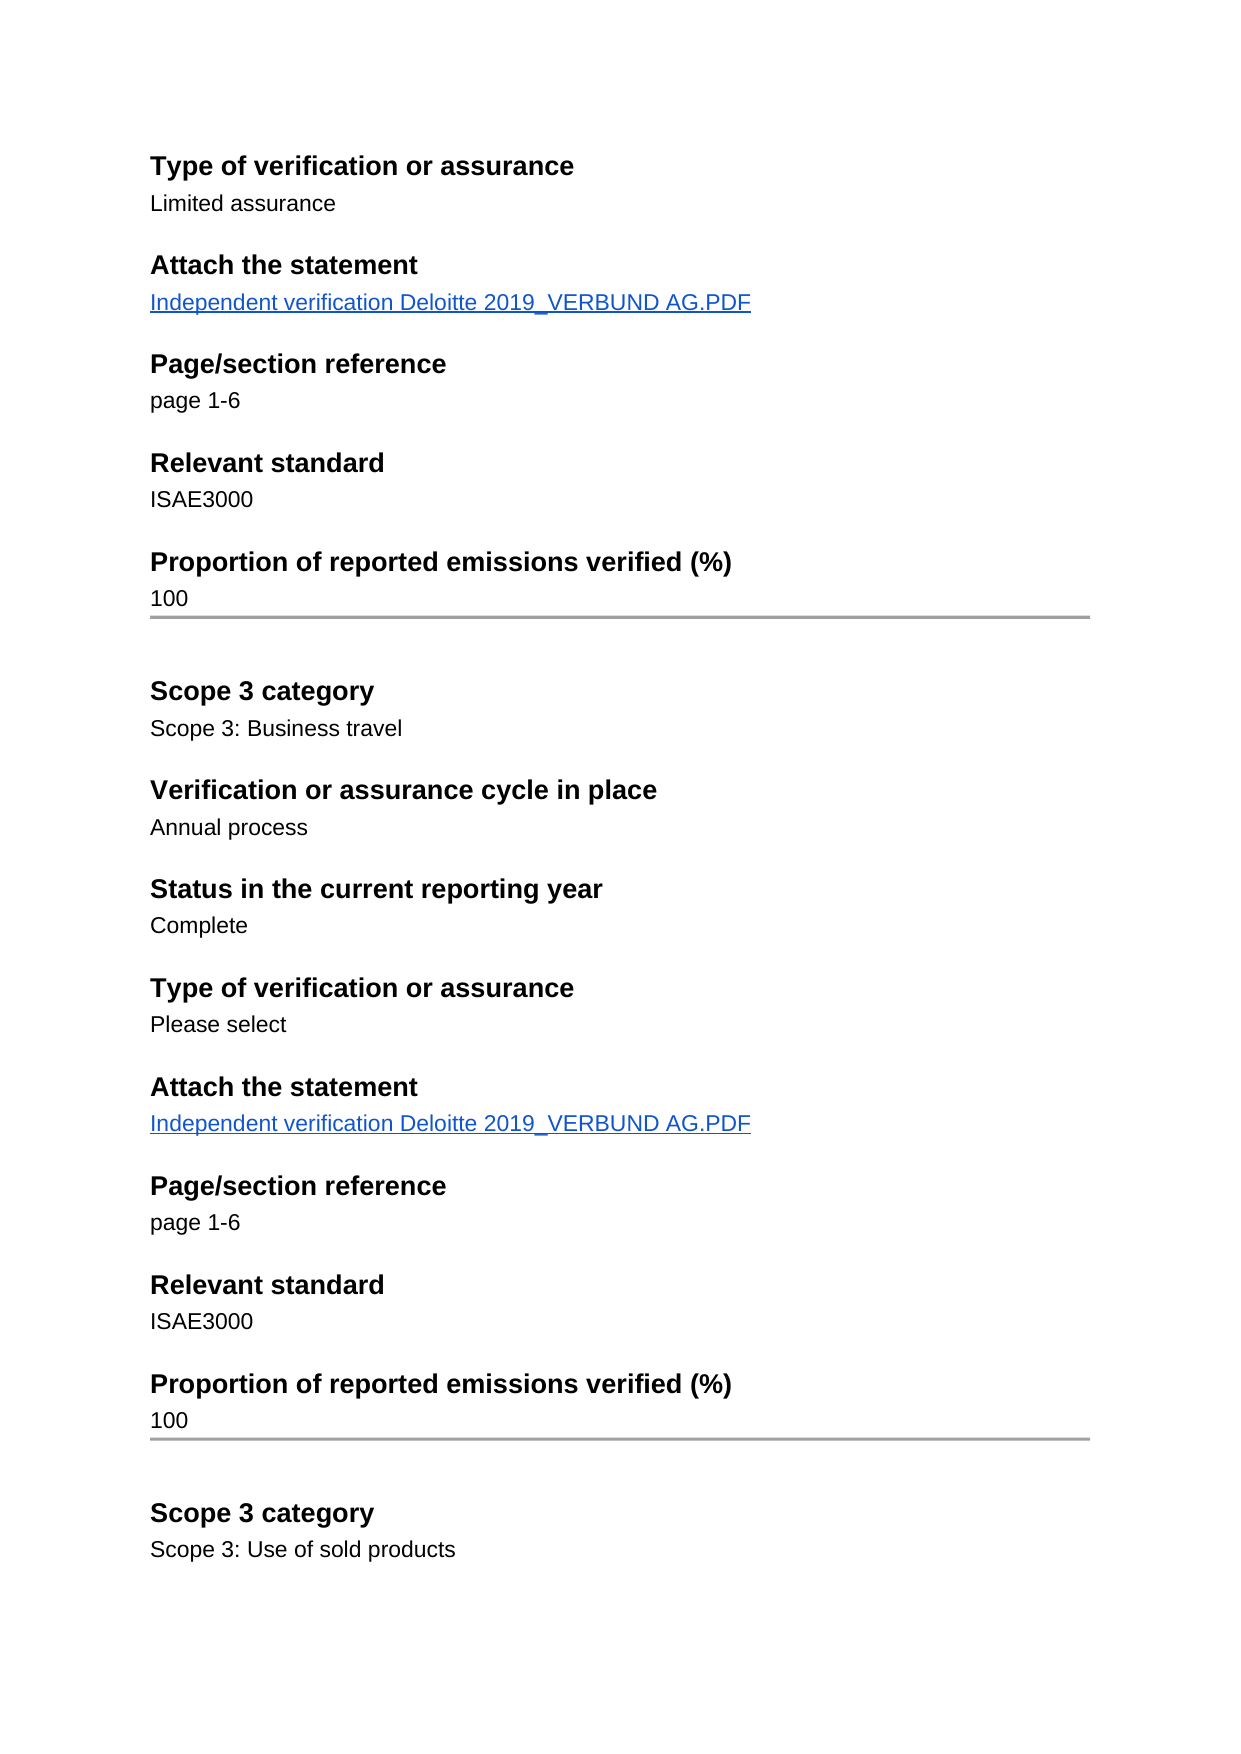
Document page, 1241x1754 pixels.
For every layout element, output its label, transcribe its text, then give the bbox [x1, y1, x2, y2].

text ISAE3000 [150, 486, 1090, 513]
subtitle Relevant standard [150, 447, 1090, 478]
text 100 [150, 585, 1090, 612]
subtitle Relevant standard [150, 1269, 1090, 1300]
text Complete [150, 912, 1090, 939]
subtitle Attach the statement [150, 249, 1090, 280]
subtitle Scope 3 category [150, 675, 1090, 706]
text ISAE3000 [150, 1308, 1090, 1335]
text Limited assurance [150, 189, 1090, 216]
text 100 [150, 1407, 1090, 1434]
subtitle Type of verification or assurance [150, 150, 1090, 181]
text Please select [150, 1011, 1090, 1038]
text Scope 3: Business travel [150, 714, 1090, 741]
subtitle Scope 3 category [150, 1497, 1090, 1528]
subtitle Page/section reference [150, 348, 1090, 379]
subtitle Attach the statement [150, 1071, 1090, 1102]
text Scope 3: Use of sold products [150, 1536, 1090, 1563]
text page 1-6 [150, 1209, 1090, 1236]
subtitle Verification or assurance cycle in place [150, 774, 1090, 805]
text Annual process [150, 813, 1090, 840]
subtitle Page/section reference [150, 1170, 1090, 1201]
subtitle Type of verification or assurance [150, 972, 1090, 1003]
text Independent verification Deloitte 2019_VERBUND AG.PDF [150, 1110, 1090, 1137]
text Independent verification Deloitte 2019_VERBUND AG.PDF [150, 288, 1090, 315]
subtitle Proportion of reported emissions verified (%) [150, 1368, 1090, 1399]
text page 1-6 [150, 387, 1090, 414]
subtitle Proportion of reported emissions verified (%) [150, 546, 1090, 577]
subtitle Status in the current reporting year [150, 873, 1090, 904]
